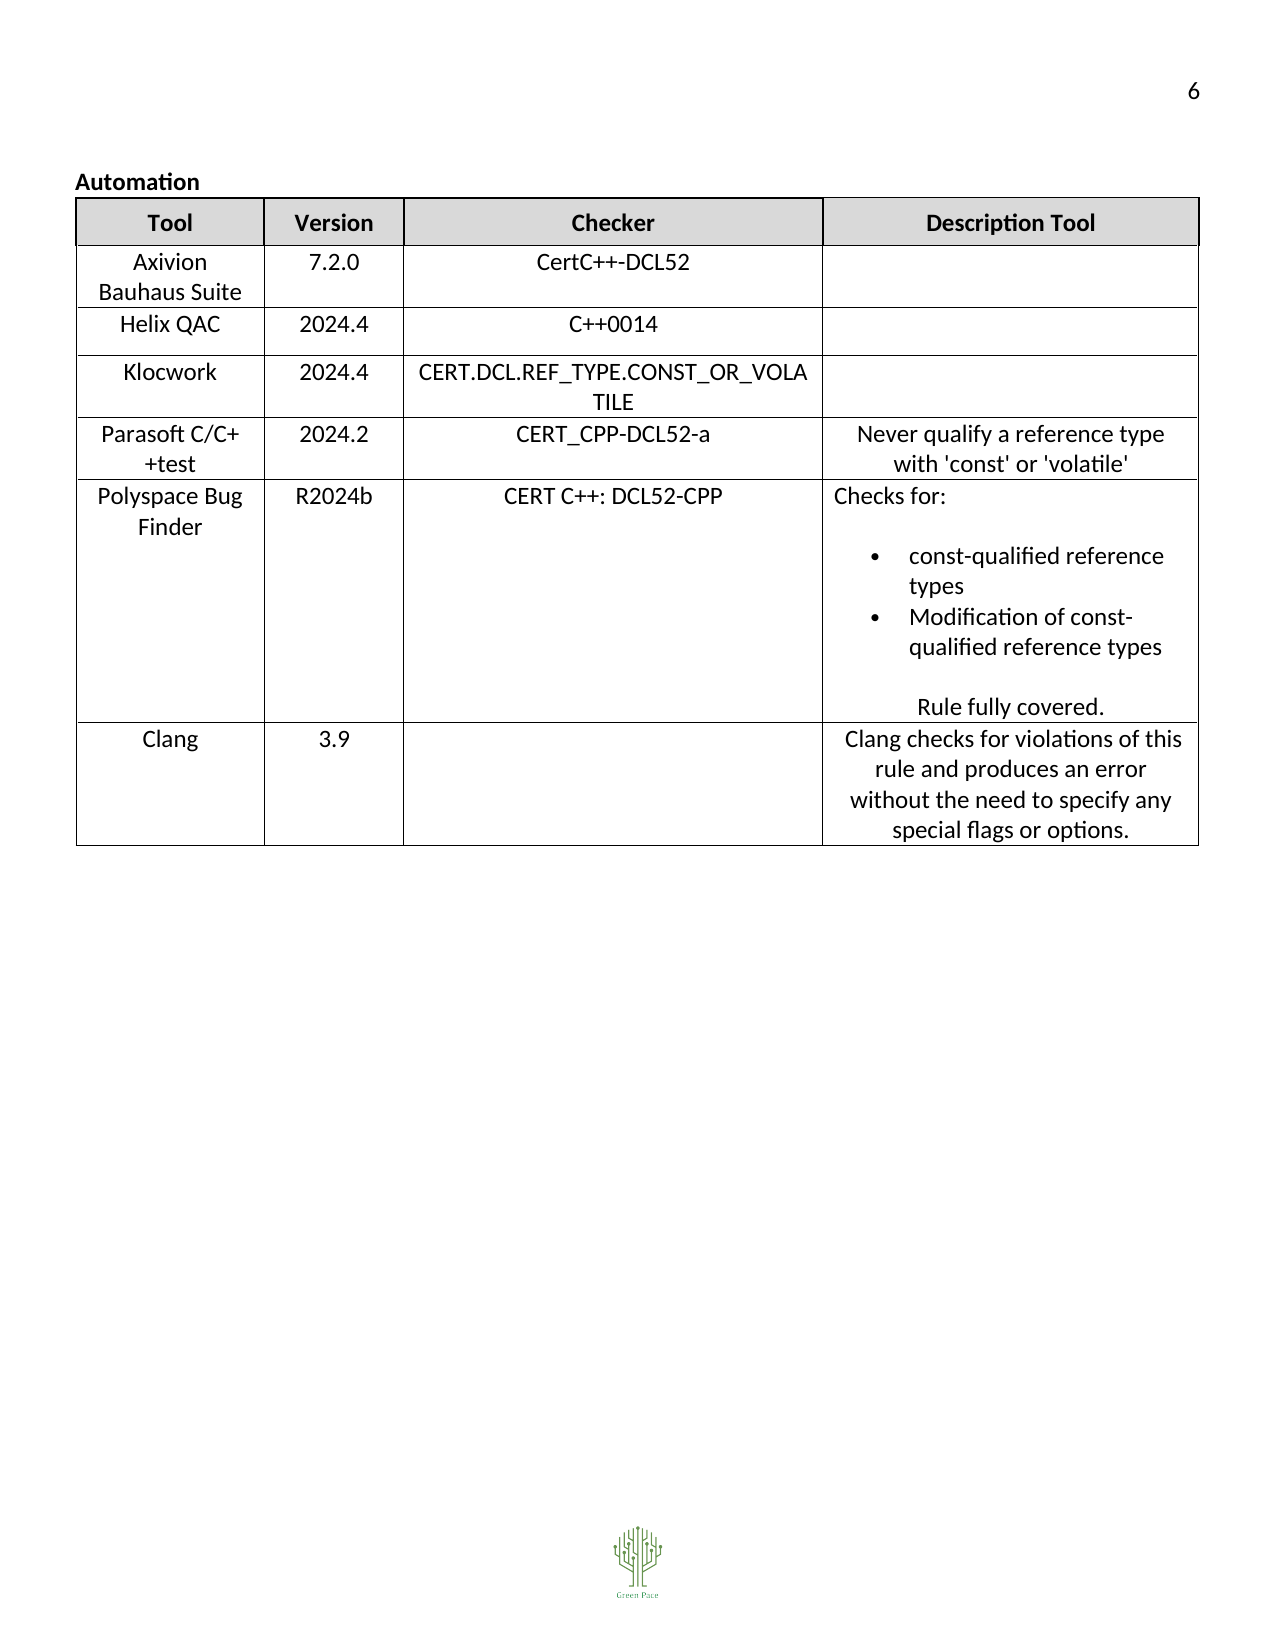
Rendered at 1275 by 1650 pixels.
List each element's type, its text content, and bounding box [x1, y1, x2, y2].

table_cell Axivion Bauhaus Suite [77, 246, 264, 307]
table_cell CERT_CPP-DCL52-a [404, 418, 822, 479]
table_cell [823, 307, 1198, 355]
table_cell Parasoft C/C++test [77, 418, 264, 479]
table_header Version [265, 199, 403, 245]
table_header Tool [77, 199, 263, 245]
table_cell 2024.4 [265, 356, 403, 417]
table_cell [404, 723, 822, 845]
table_header Checker [405, 199, 822, 245]
table_cell C++0014 [404, 308, 822, 355]
table_cell Helix QAC [77, 308, 264, 355]
table_cell CERT.DCL.REF_TYPE.CONST_OR_VOLATILE [404, 356, 822, 417]
table_cell Never qualify a reference type with 'const' or 'volatile' [823, 417, 1198, 479]
table_cell 2024.2 [265, 418, 403, 479]
table_header Description Tool [824, 198, 1198, 245]
table_cell CERT C++: DCL52-CPP [404, 480, 822, 722]
table_cell Polyspace Bug Finder [77, 480, 264, 722]
table_cell Clang [77, 723, 264, 845]
table_cell R2024b [265, 480, 403, 722]
table_cell Klocwork [77, 356, 264, 417]
table_cell 7.2.0 [265, 246, 403, 307]
table_cell 3.9 [265, 723, 403, 845]
table_cell Clang checks for violations of this rule and produces an error without the need to specify any special flags or options. [823, 722, 1198, 845]
table_cell Checks for: const-qualified reference types Modification of const-qualified reference types Rule fully covered. [823, 479, 1198, 722]
table_cell 2024.4 [265, 308, 403, 355]
picture [605, 1521, 670, 1606]
table_cell CertC++-DCL52 [404, 246, 822, 307]
text Automation [75, 167, 1200, 197]
table_cell [823, 245, 1198, 307]
table_cell [823, 355, 1198, 417]
